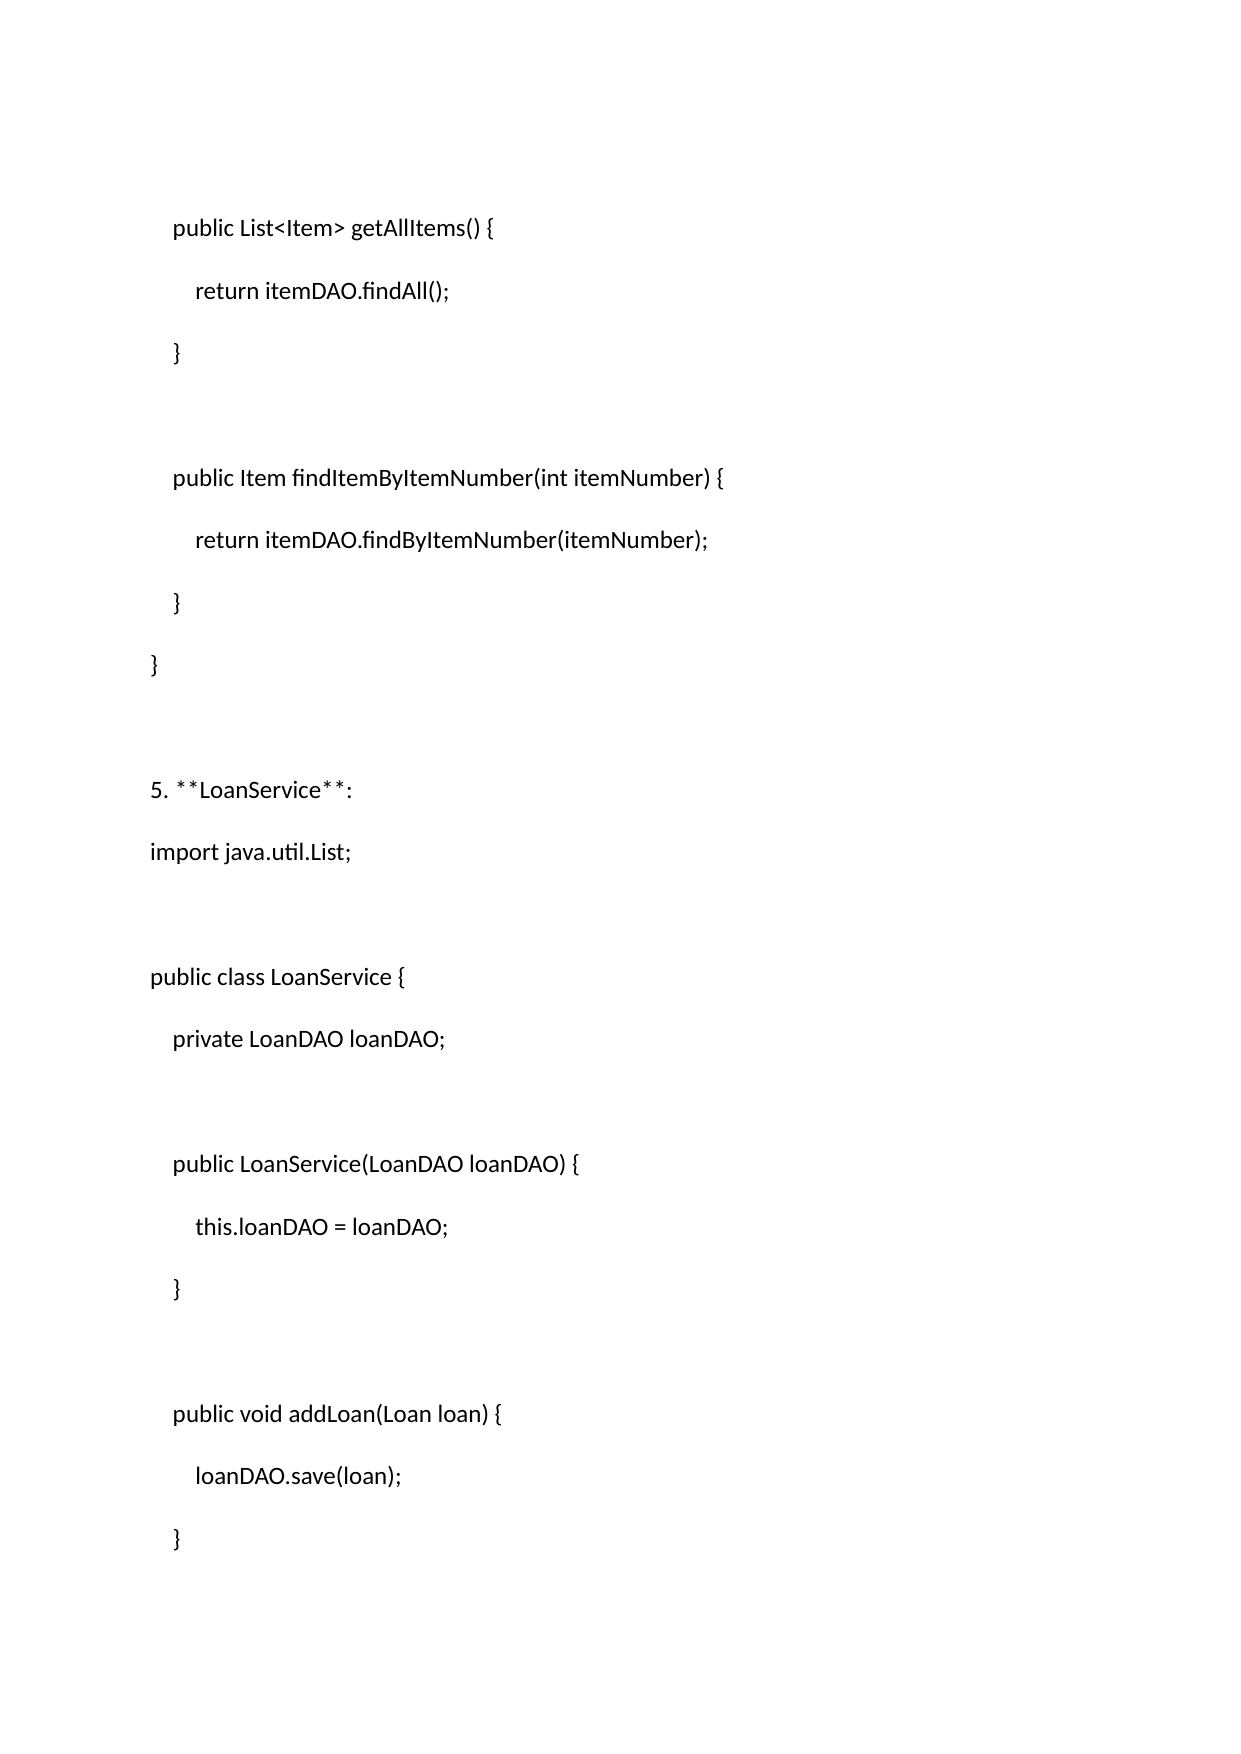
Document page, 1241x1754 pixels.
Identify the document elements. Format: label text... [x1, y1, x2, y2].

text private LoanDAO loanDAO; [150, 1023, 1090, 1054]
text } [150, 1273, 1090, 1304]
text this.loanDAO = loanDAO; [150, 1211, 1090, 1241]
text import java.util.List; [150, 836, 1090, 867]
text public Item findItemByItemNumber(int itemNumber) { [150, 462, 1090, 492]
text return itemDAO.findAll(); [150, 275, 1090, 305]
text public LoanService(LoanDAO loanDAO) { [150, 1148, 1090, 1179]
text public class LoanService { [150, 961, 1090, 992]
text 5. **LoanService**: [150, 774, 1090, 804]
text } [150, 1523, 1090, 1553]
text return itemDAO.findByItemNumber(itemNumber); [150, 524, 1090, 555]
text } [150, 649, 1090, 680]
text } [150, 337, 1090, 368]
text public List<Item> getAllItems() { [150, 212, 1090, 243]
text loanDAO.save(loan); [150, 1460, 1090, 1491]
text } [150, 587, 1090, 617]
text public void addLoan(Loan loan) { [150, 1398, 1090, 1428]
